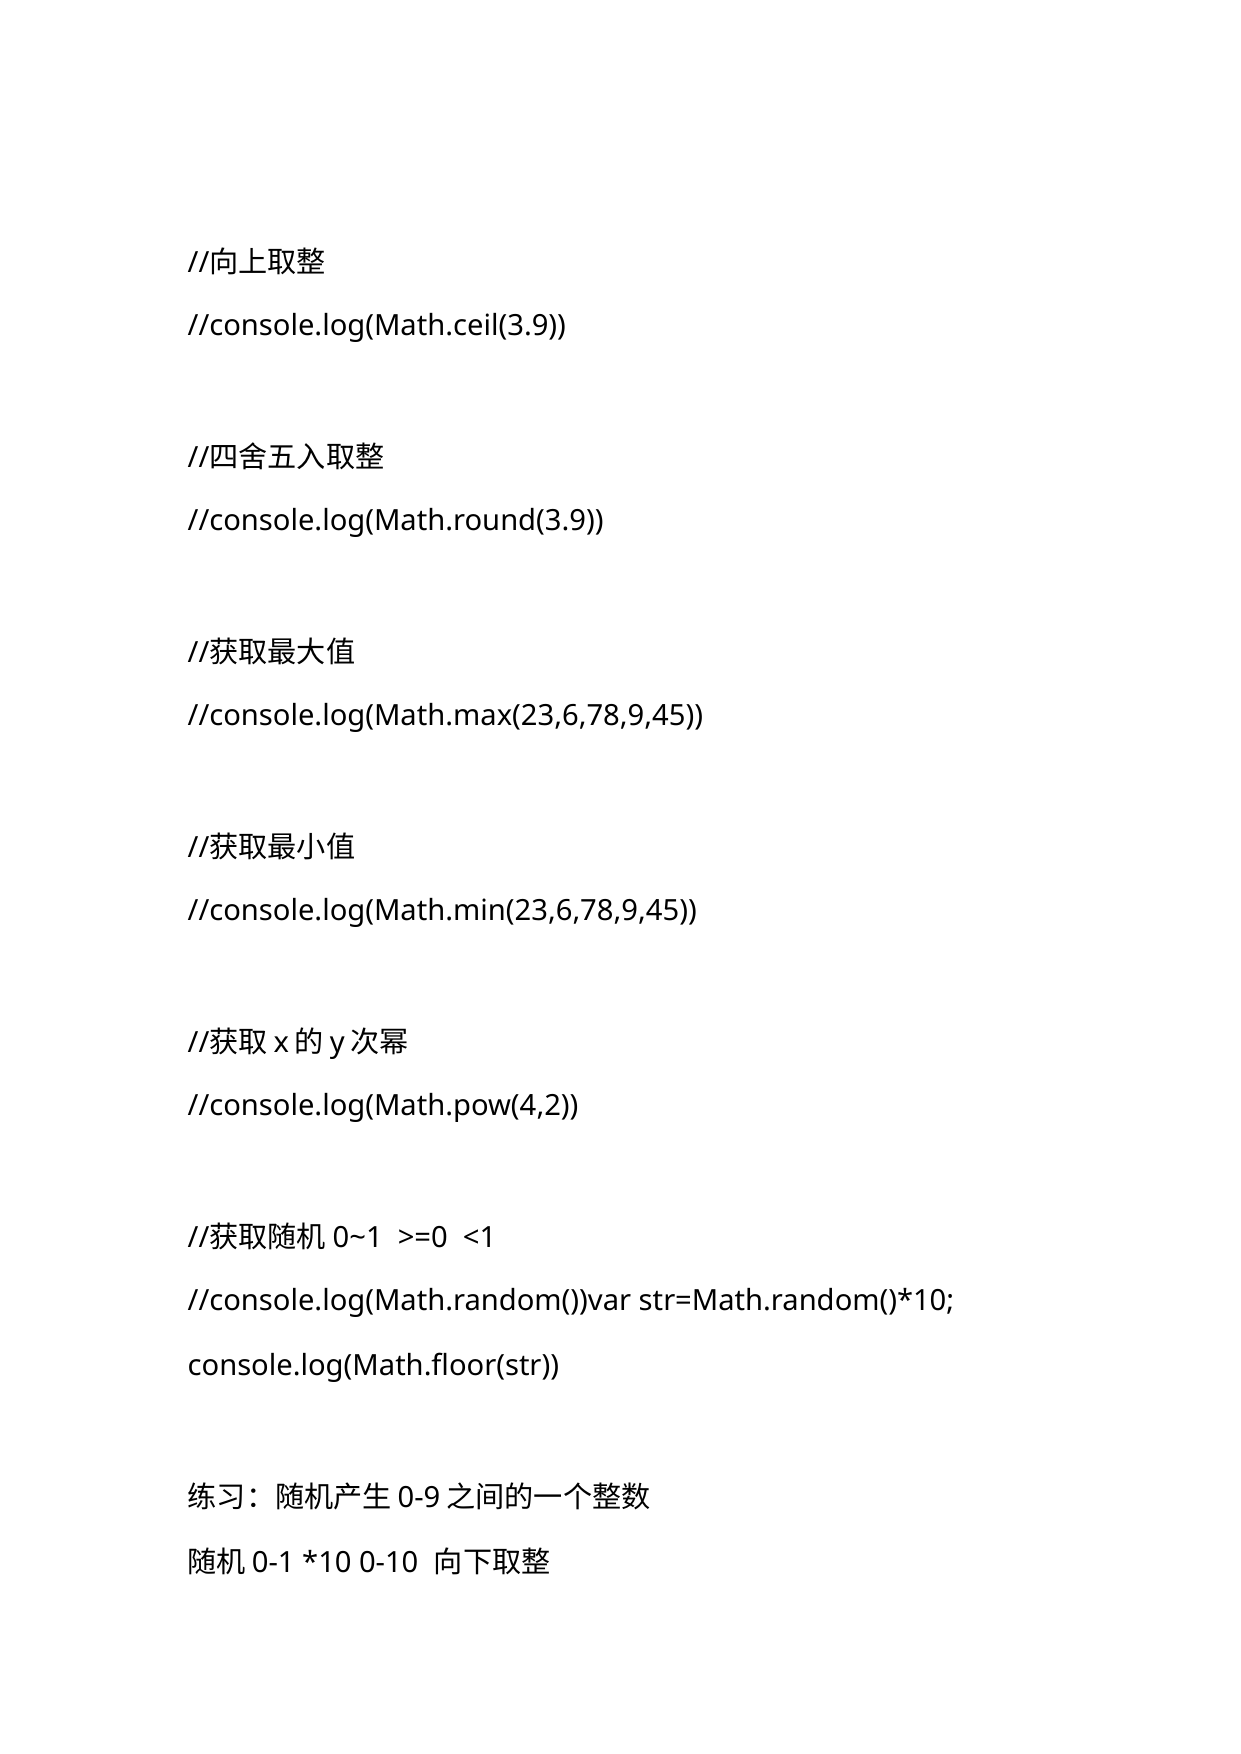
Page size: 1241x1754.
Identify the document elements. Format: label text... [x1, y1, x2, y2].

text //向上取整 [187, 227, 1053, 292]
text //获取最小值 [187, 812, 1053, 877]
text //console.log(Math.random())var str=Math.random()*10; [187, 1267, 1053, 1332]
text //获取随机 0~1 >=0 <1 [187, 1202, 1053, 1267]
text //console.log(Math.round(3.9)) [187, 487, 1053, 552]
text 随机0-1 *10 0-10 向下取整 [187, 1527, 1053, 1592]
text //console.log(Math.ceil(3.9)) [187, 292, 1053, 357]
text 练习：随机产生0-9之间的一个整数 [187, 1462, 1053, 1527]
text //console.log(Math.max(23,6,78,9,45)) [187, 682, 1053, 747]
text console.log(Math.floor(str)) [187, 1332, 1053, 1397]
text //四舍五入取整 [187, 422, 1053, 487]
text //获取x的y次幂 [187, 1007, 1053, 1072]
text //获取最大值 [187, 617, 1053, 682]
text //console.log(Math.pow(4,2)) [187, 1072, 1053, 1137]
text //console.log(Math.min(23,6,78,9,45)) [187, 877, 1053, 942]
